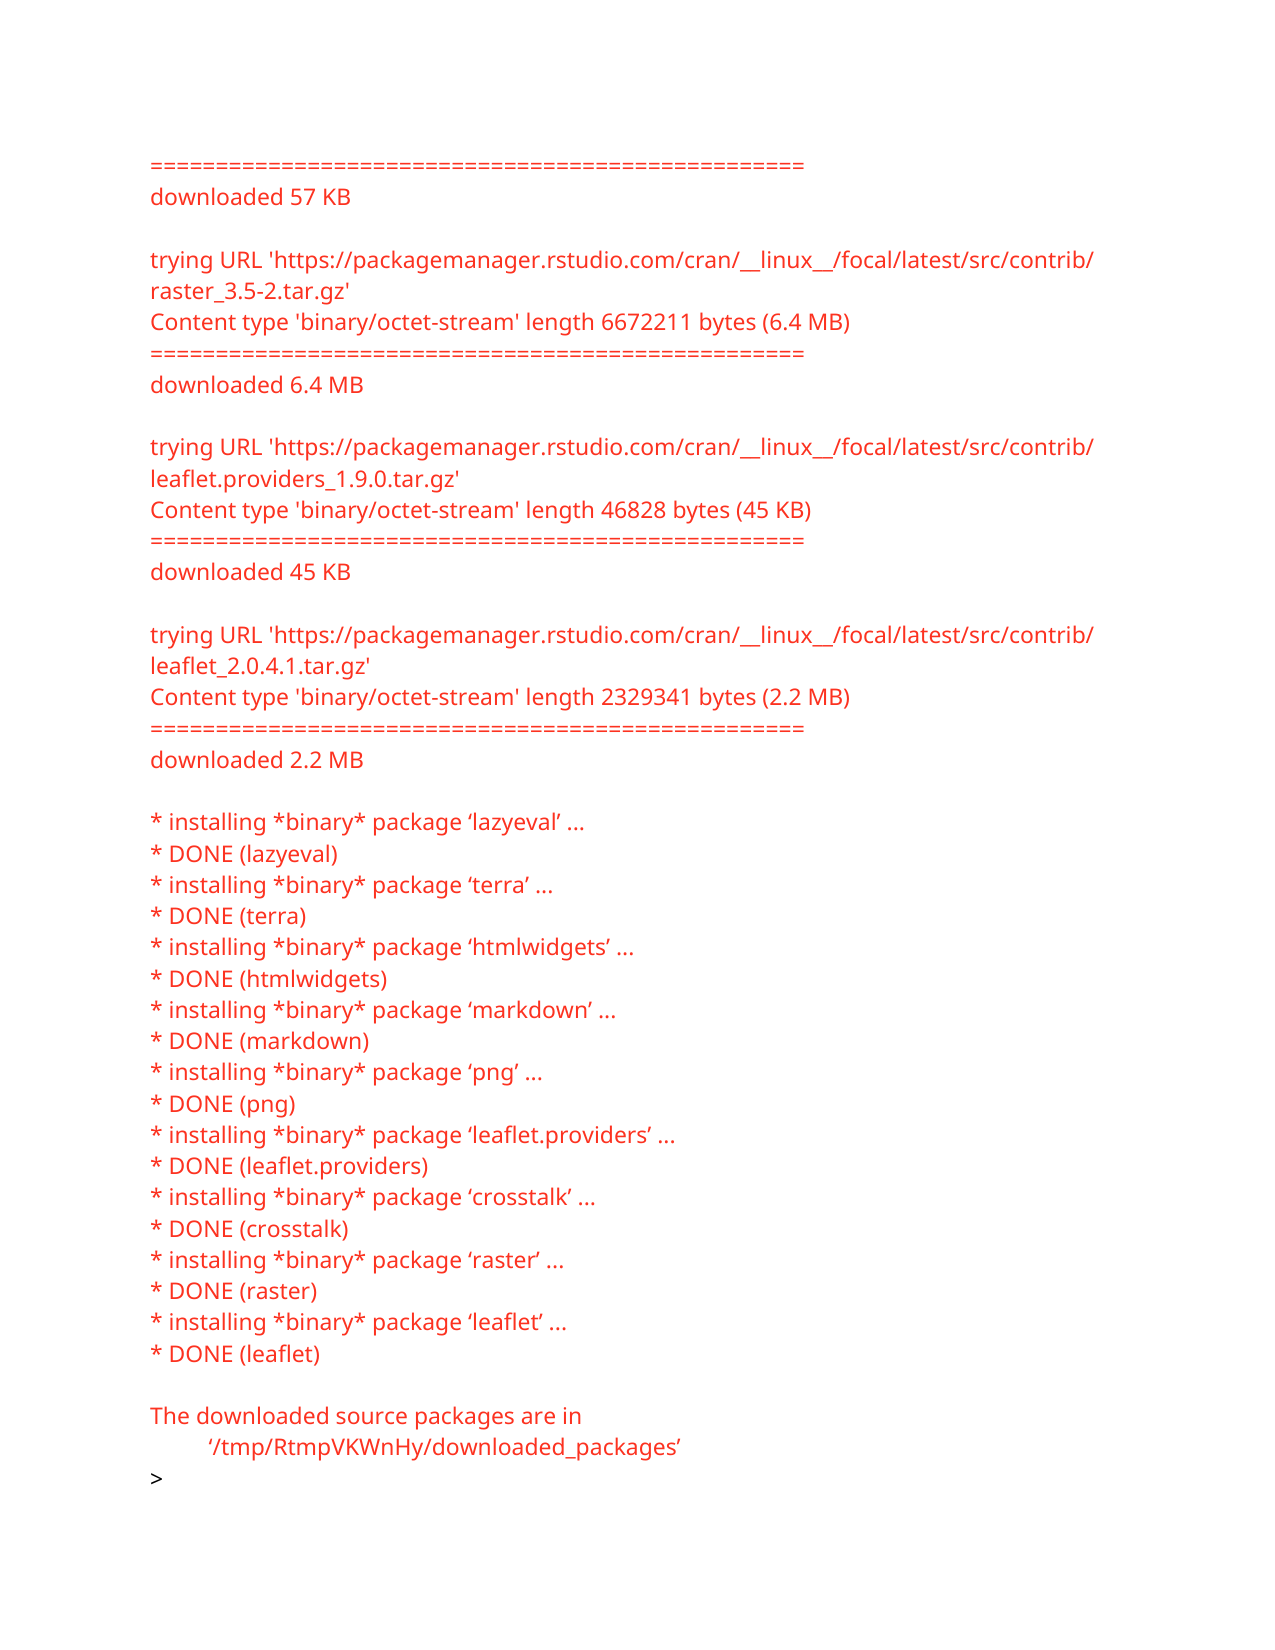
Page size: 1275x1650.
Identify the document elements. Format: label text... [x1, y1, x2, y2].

text downloaded 45 KB [150, 556, 1125, 587]
text * installing *binary* package ‘htmlwidgets’ ... [150, 931, 1125, 962]
text > [150, 1462, 1125, 1494]
text * installing *binary* package ‘lazyeval’ ... [150, 806, 1125, 837]
text * DONE (png) [150, 1087, 1125, 1119]
text downloaded 6.4 MB [150, 369, 1125, 400]
text * DONE (terra) [150, 900, 1125, 931]
text * DONE (leaflet) [150, 1337, 1125, 1369]
text * installing *binary* package ‘markdown’ ... [150, 994, 1125, 1025]
text * installing *binary* package ‘crosstalk’ ... [150, 1181, 1125, 1212]
text downloaded 2.2 MB [150, 744, 1125, 775]
text * DONE (crosstalk) [150, 1212, 1125, 1244]
text ================================================== [150, 337, 1125, 369]
text * installing *binary* package ‘leaflet’ ... [150, 1306, 1125, 1337]
text * DONE (raster) [150, 1275, 1125, 1306]
text * DONE (markdown) [150, 1025, 1125, 1056]
text trying URL 'https://packagemanager.rstudio.com/cran/__linux__/focal/latest/src/contrib/leaflet.providers_1.9.0.tar.gz' [150, 431, 1125, 494]
text * DONE (htmlwidgets) [150, 962, 1125, 994]
text downloaded 57 KB [150, 181, 1125, 212]
text Content type 'binary/octet-stream' length 2329341 bytes (2.2 MB) [150, 681, 1125, 712]
text ================================================== [150, 150, 1125, 181]
text ‘/tmp/RtmpVKWnHy/downloaded_packages’ [150, 1431, 1125, 1462]
text Content type 'binary/octet-stream' length 46828 bytes (45 KB) [150, 494, 1125, 525]
text trying URL 'https://packagemanager.rstudio.com/cran/__linux__/focal/latest/src/contrib/leaflet_2.0.4.1.tar.gz' [150, 619, 1125, 681]
text Content type 'binary/octet-stream' length 6672211 bytes (6.4 MB) [150, 306, 1125, 337]
text trying URL 'https://packagemanager.rstudio.com/cran/__linux__/focal/latest/src/contrib/raster_3.5-2.tar.gz' [150, 244, 1125, 306]
text * installing *binary* package ‘terra’ ... [150, 869, 1125, 900]
text * DONE (lazyeval) [150, 837, 1125, 869]
text * installing *binary* package ‘raster’ ... [150, 1244, 1125, 1275]
text ================================================== [150, 525, 1125, 556]
text * installing *binary* package ‘png’ ... [150, 1056, 1125, 1087]
text * DONE (leaflet.providers) [150, 1150, 1125, 1181]
text ================================================== [150, 712, 1125, 744]
text * installing *binary* package ‘leaflet.providers’ ... [150, 1119, 1125, 1150]
text The downloaded source packages are in [150, 1400, 1125, 1431]
